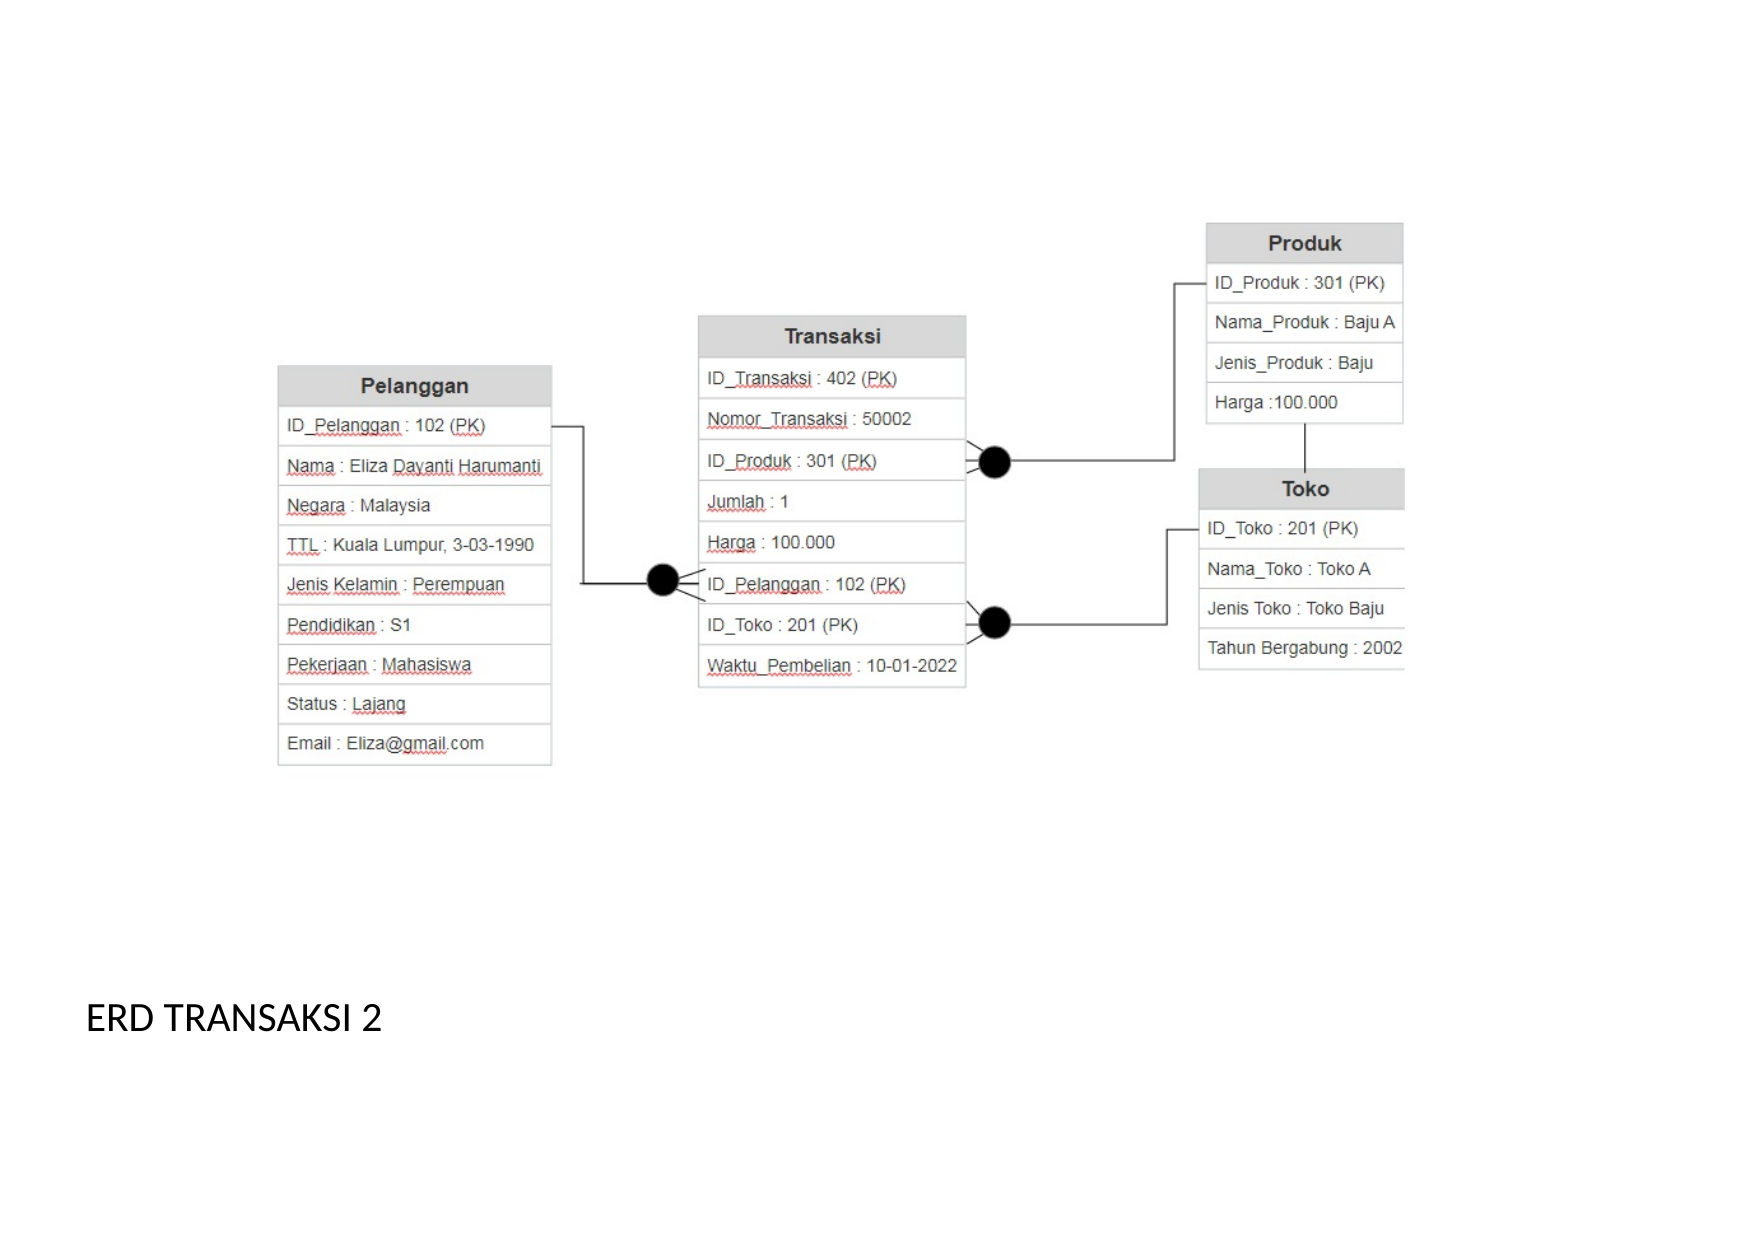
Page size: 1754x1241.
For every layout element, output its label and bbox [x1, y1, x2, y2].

picture [1, 4, 1740, 981]
